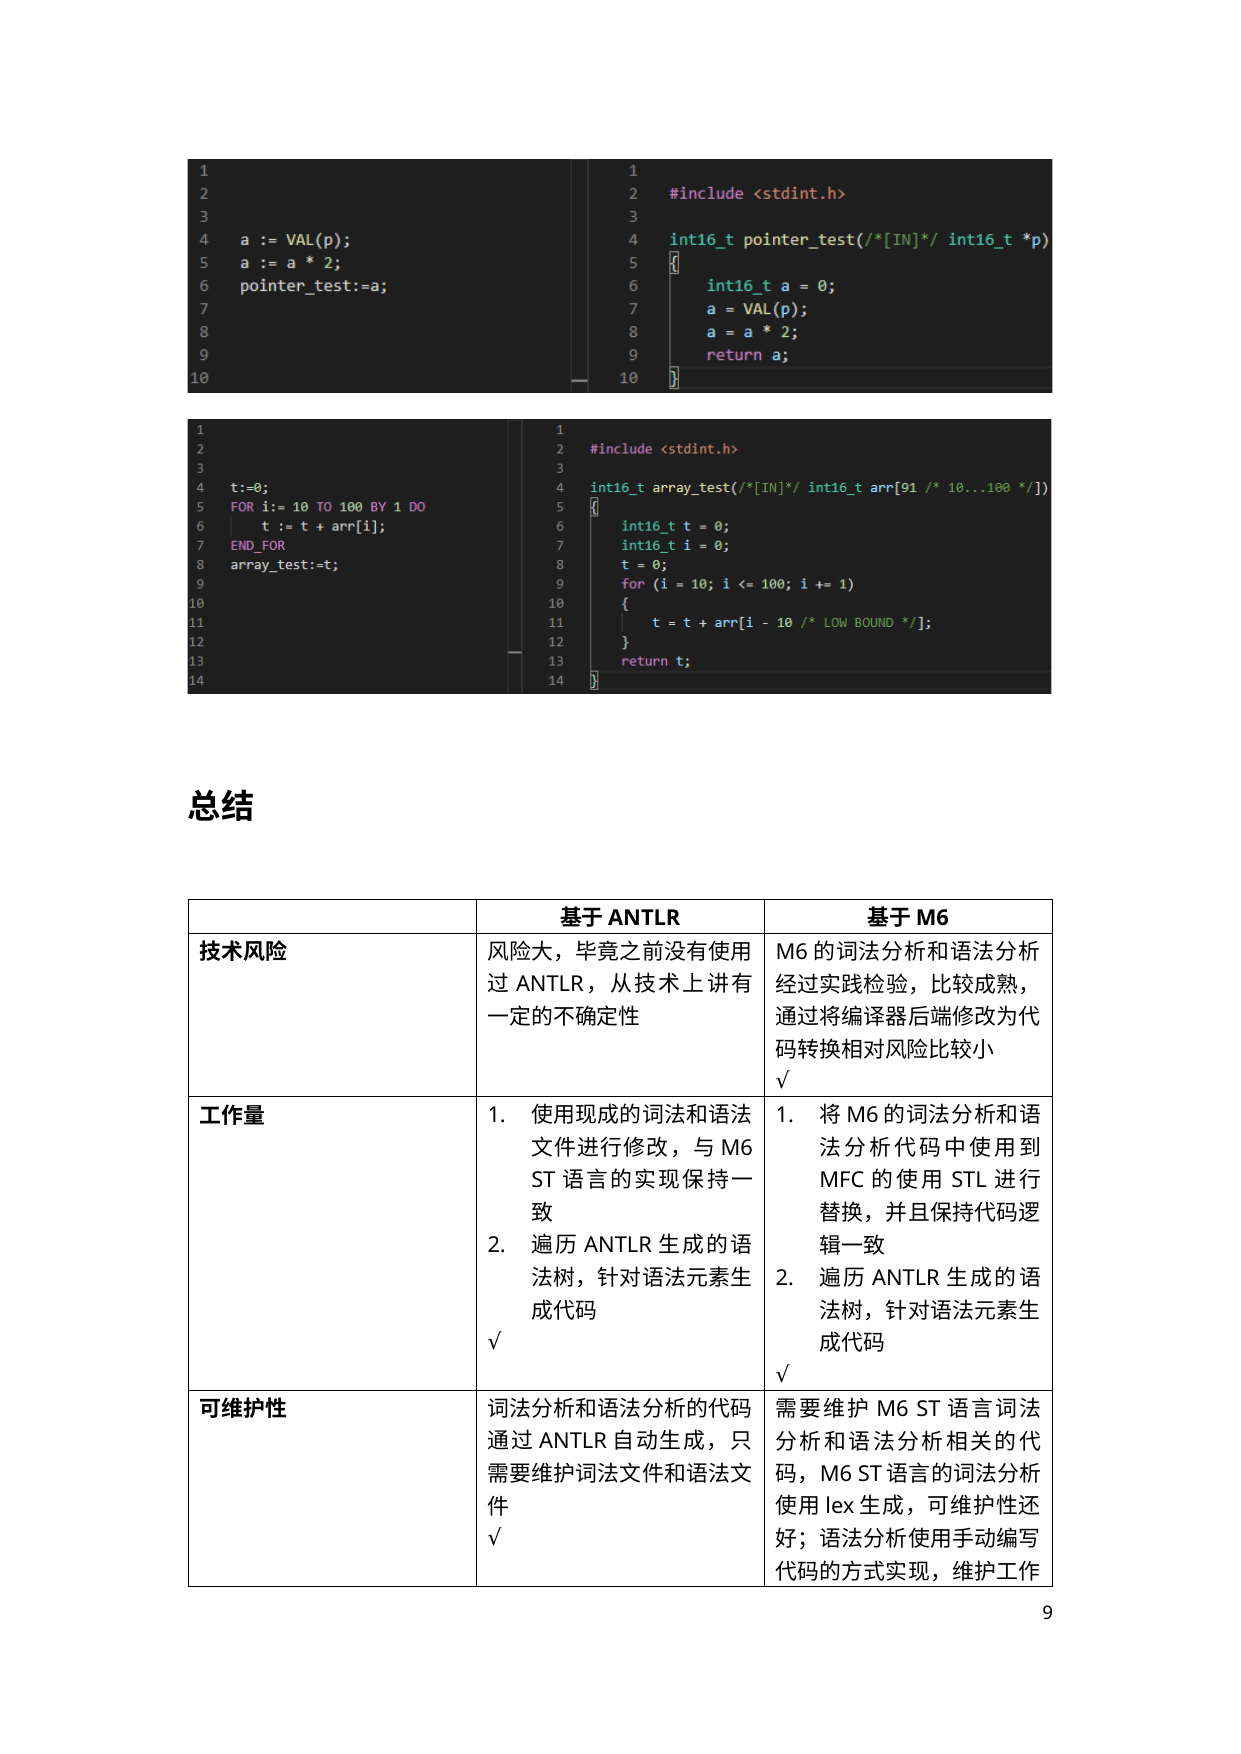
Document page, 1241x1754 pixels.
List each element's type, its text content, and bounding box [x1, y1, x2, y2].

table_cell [765, 1391, 1052, 1586]
table_header 基于ANTLR [477, 900, 764, 933]
table_cell 风险大，毕竟之前没有使用过ANTLR，从技术上讲有一定的不确定性 [477, 934, 764, 1096]
table_cell 技术风险 [189, 934, 476, 1096]
table_cell 可维护性 [189, 1391, 476, 1586]
table_header 基于M6 [765, 900, 1052, 933]
table_cell 将M6的词法分析和语法分析代码中使用到MFC的使用STL进行替换，并且保持代码逻辑一致 遍历ANTLR生成的语法树，针对语法元素生成代码 √ [765, 1097, 1052, 1390]
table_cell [477, 1391, 764, 1586]
table_cell 使用现成的词法和语法文件进行修改，与M6 ST语言的实现保持一致 遍历ANTLR生成的语法树，针对语法元素生成代码 √ [477, 1097, 764, 1390]
picture [187, 159, 1053, 393]
table_cell 工作量 [189, 1097, 476, 1390]
table_header [189, 900, 476, 933]
subtitle 总结 [187, 772, 1053, 837]
picture [187, 419, 1052, 694]
table_cell M6的词法分析和语法分析经过实践检验，比较成熟，通过将编译器后端修改为代码转换相对风险比较小 √ [765, 934, 1052, 1096]
